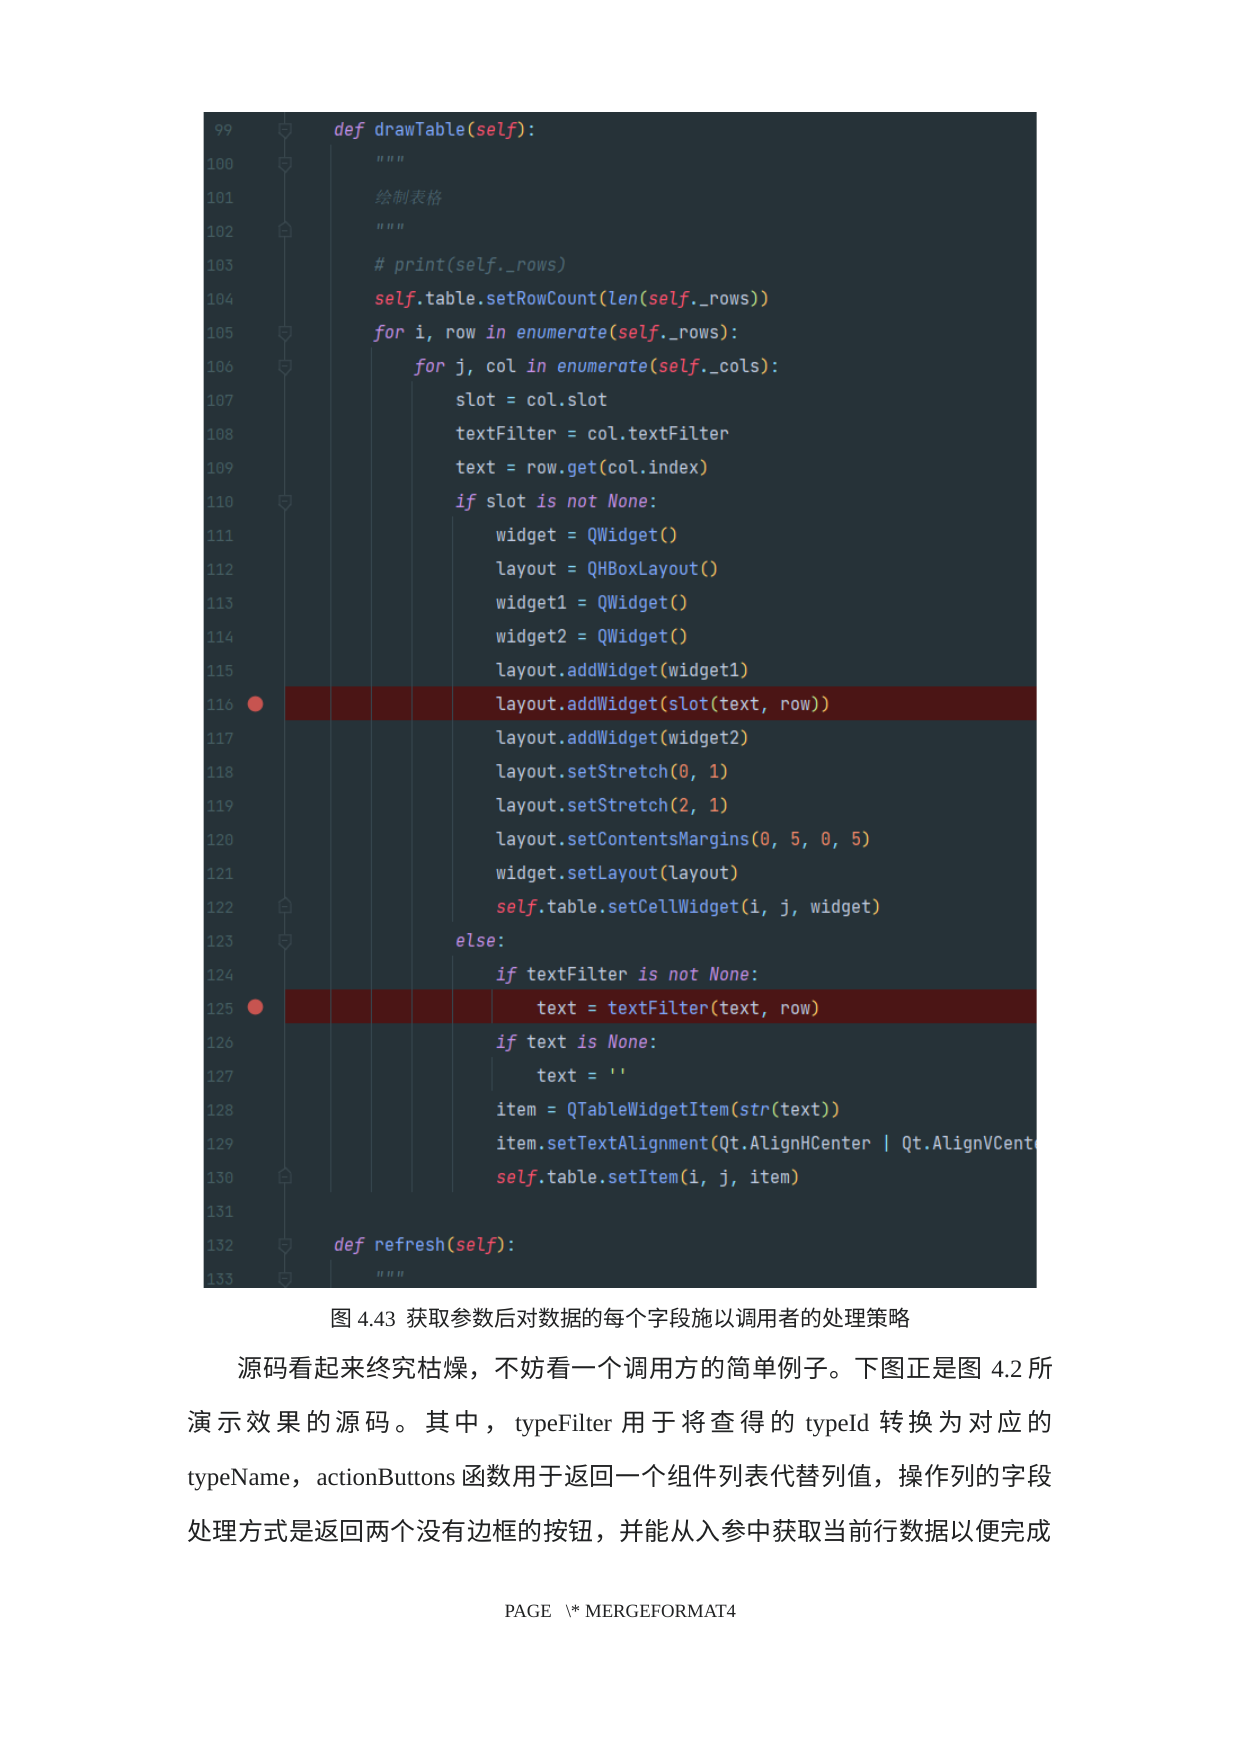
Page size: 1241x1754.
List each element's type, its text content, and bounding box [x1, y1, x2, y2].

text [187, 1348, 1053, 1547]
picture [203, 112, 1037, 1288]
